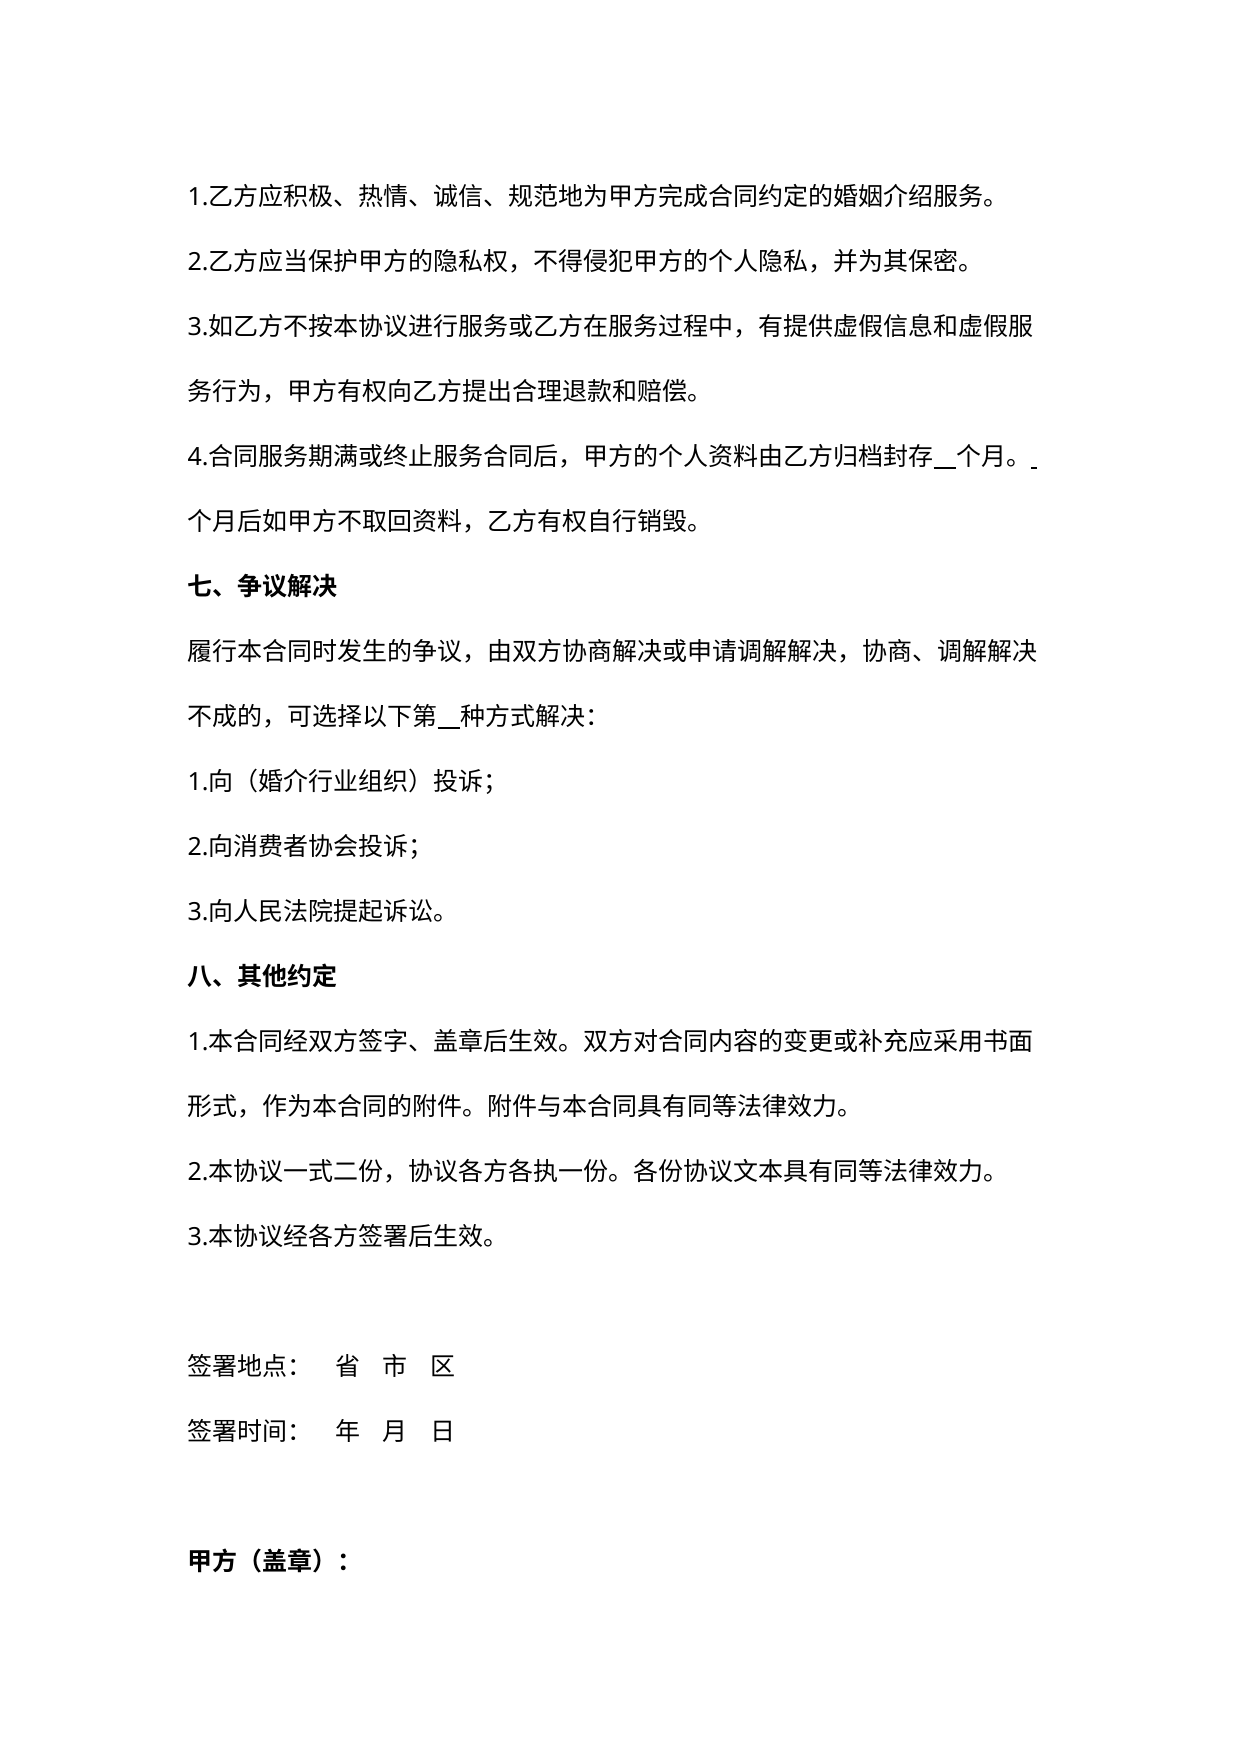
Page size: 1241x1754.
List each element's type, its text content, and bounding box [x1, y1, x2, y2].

text 4.合同服务期满或终止服务合同后，甲方的个人资料由乙方归档封存 个月。 个月后如甲方不取回资料，乙方有权自行销毁。 [187, 422, 1053, 552]
text 签署时间： 年 月 日 [187, 1397, 1053, 1462]
text 3.本协议经各方签署后生效。 [187, 1202, 1053, 1267]
subtitle 八、其他约定 [187, 942, 1053, 1007]
subtitle 七、争议解决 [187, 552, 1053, 617]
text 3.如乙方不按本协议进行服务或乙方在服务过程中，有提供虚假信息和虚假服务行为，甲方有权向乙方提出合理退款和赔偿。 [187, 292, 1053, 422]
text 1.乙方应积极、热情、诚信、规范地为甲方完成合同约定的婚姻介绍服务。 [187, 162, 1053, 227]
text 3.向人民法院提起诉讼。 [187, 877, 1053, 942]
text 履行本合同时发生的争议，由双方协商解决或申请调解解决，协商、调解解决不成的，可选择以下第 种方式解决： [187, 617, 1053, 747]
text 1.向（婚介行业组织）投诉； [187, 747, 1053, 812]
text 2.本协议一式二份，协议各方各执一份。各份协议文本具有同等法律效力。 [187, 1137, 1053, 1202]
text 2.向消费者协会投诉； [187, 812, 1053, 877]
text 1.本合同经双方签字、盖章后生效。双方对合同内容的变更或补充应采用书面形式，作为本合同的附件。附件与本合同具有同等法律效力。 [187, 1007, 1053, 1137]
text 2.乙方应当保护甲方的隐私权，不得侵犯甲方的个人隐私，并为其保密。 [187, 227, 1053, 292]
text 签署地点： 省 市 区 [187, 1332, 1053, 1397]
text 甲方（盖章）： [187, 1462, 1053, 1592]
